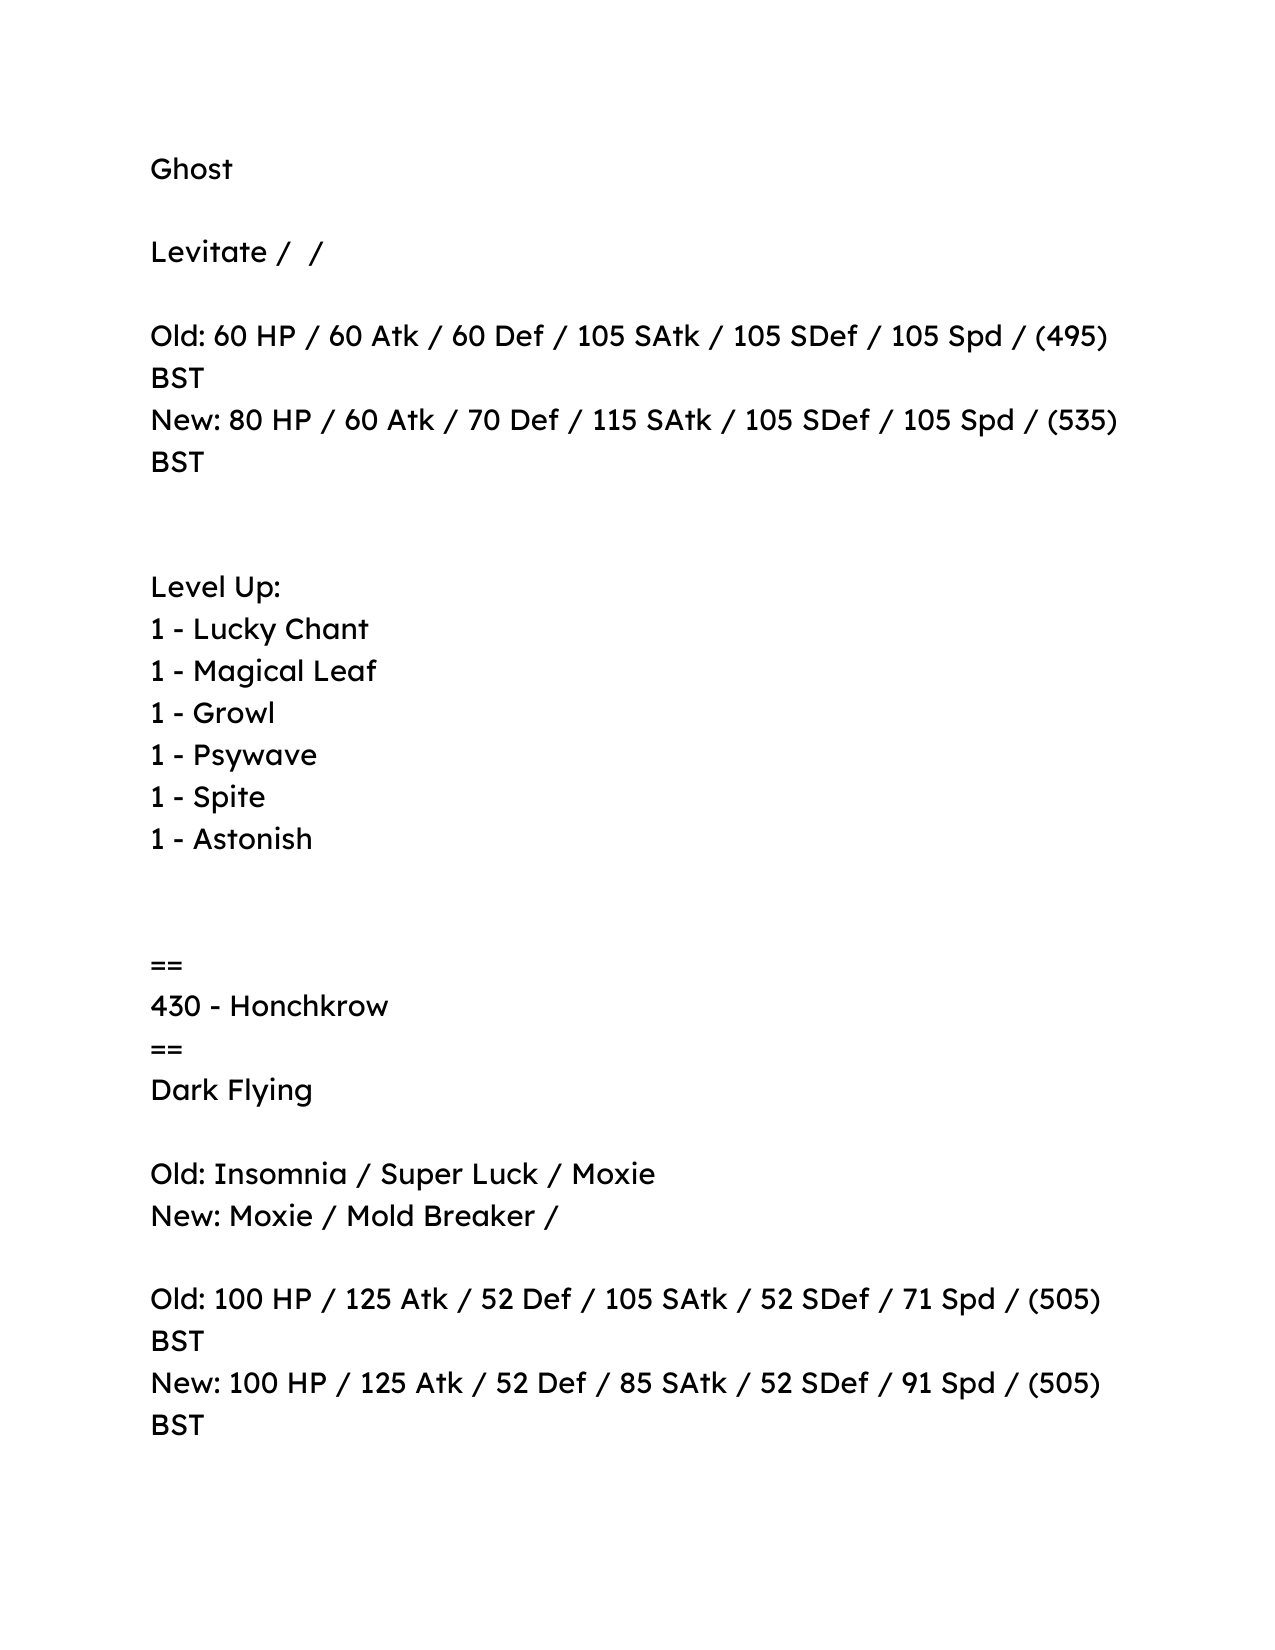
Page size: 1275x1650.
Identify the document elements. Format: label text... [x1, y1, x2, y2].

text New: Moxie / Mold Breaker / [150, 1197, 1125, 1233]
text Ghost [150, 150, 1125, 186]
text 1 - Magical Leaf [150, 652, 1125, 689]
text Old: 100 HP / 125 Atk / 52 Def / 105 SAtk / 52 SDef / 71 Spd / (505) BST [150, 1281, 1125, 1359]
text New: 80 HP / 60 Atk / 70 Def / 115 SAtk / 105 SDef / 105 Spd / (535) BST [150, 401, 1125, 479]
text 1 - Spite [150, 778, 1125, 814]
text 1 - Lucky Chant [150, 611, 1125, 647]
text 1 - Growl [150, 694, 1125, 731]
text Level Up: [150, 569, 1125, 605]
text Levitate / / [150, 234, 1125, 270]
text Old: Insomnia / Super Luck / Moxie [150, 1155, 1125, 1191]
text New: 100 HP / 125 Atk / 52 Def / 85 SAtk / 52 SDef / 91 Spd / (505) BST [150, 1364, 1125, 1443]
text == [150, 1029, 1125, 1066]
text Dark Flying [150, 1071, 1125, 1108]
text Old: 60 HP / 60 Atk / 60 Def / 105 SAtk / 105 SDef / 105 Spd / (495) BST [150, 317, 1125, 396]
text 1 - Astonish [150, 820, 1125, 856]
text == [150, 946, 1125, 982]
text 430 - Honchkrow [150, 987, 1125, 1024]
text 1 - Psywave [150, 736, 1125, 773]
